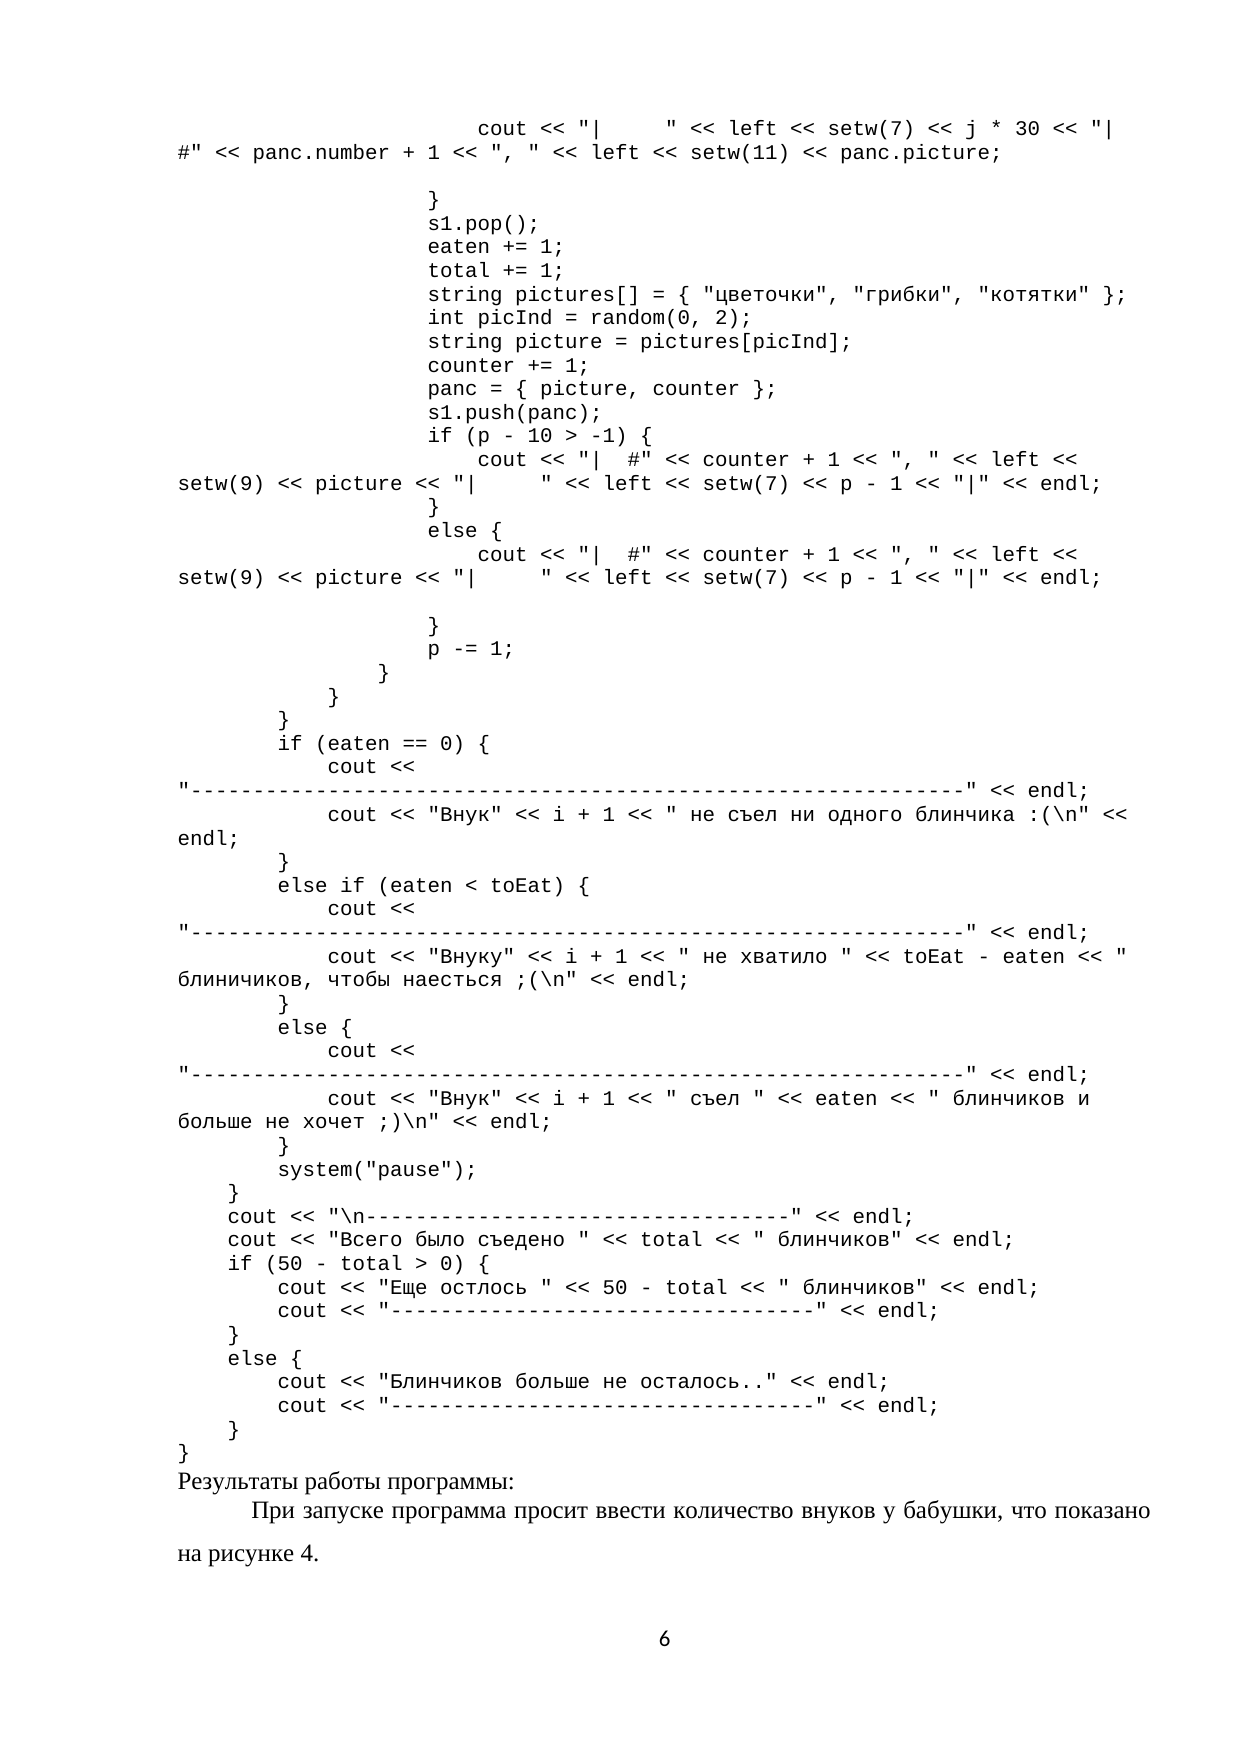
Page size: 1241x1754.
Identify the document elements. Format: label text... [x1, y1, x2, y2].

text cout << "| #" << counter + 1 << ", " << left << setw(9) << picture << "| " << left << setw(7) << p - 1 << "|" << endl; [177, 449, 1152, 496]
text eaten += 1; [177, 236, 1152, 260]
text } [177, 851, 1152, 875]
text counter += 1; [177, 354, 1152, 378]
text Результаты работы программы: [177, 1466, 1152, 1495]
text else if (eaten < toEat) { [177, 875, 1152, 898]
text else { [177, 1017, 1152, 1040]
text panc = { picture, counter }; [177, 378, 1152, 402]
text cout << "--------------------------------------------------------------" << endl; [177, 757, 1152, 804]
text if (eaten == 0) { [177, 733, 1152, 757]
text } [177, 1419, 1152, 1442]
text cout << "--------------------------------------------------------------" << endl; [177, 1040, 1152, 1088]
text cout << "\n----------------------------------" << endl; [177, 1206, 1152, 1229]
text } [177, 1442, 1152, 1466]
text else { [177, 520, 1152, 544]
text cout << "----------------------------------" << endl; [177, 1300, 1152, 1324]
text cout << "Блинчиков больше не осталось.." << endl; [177, 1371, 1152, 1395]
text cout << "Внуку" << i + 1 << " не хватило " << toEat - eaten << " блиничиков, чтобы наесться ;(\n" << endl; [177, 946, 1152, 993]
text s1.pop(); [177, 213, 1152, 236]
text } [177, 189, 1152, 213]
text else { [177, 1348, 1152, 1371]
text } [177, 709, 1152, 733]
text cout << "| #" << counter + 1 << ", " << left << setw(9) << picture << "| " << left << setw(7) << p - 1 << "|" << endl; [177, 544, 1152, 591]
text cout << "Всего было съедено " << total << " блинчиков" << endl; [177, 1229, 1152, 1253]
text cout << "Внук" << i + 1 << " съел " << eaten << " блинчиков и больше не хочет ;)\n" << endl; [177, 1088, 1152, 1135]
text } [177, 615, 1152, 638]
text } [177, 496, 1152, 520]
text cout << "Еще остлось " << 50 - total << " блинчиков" << endl; [177, 1277, 1152, 1300]
text p -= 1; [177, 638, 1152, 662]
text } [177, 1182, 1152, 1206]
text s1.push(panc); [177, 402, 1152, 426]
text total += 1; [177, 260, 1152, 284]
text cout << "----------------------------------" << endl; [177, 1395, 1152, 1419]
text } [177, 1135, 1152, 1158]
text } [177, 662, 1152, 686]
text } [177, 1324, 1152, 1348]
text cout << "--------------------------------------------------------------" << endl; [177, 898, 1152, 946]
text cout << "| " << left << setw(7) << j * 30 << "| #" << panc.number + 1 << ", " << left << setw(11) << panc.picture; [177, 118, 1152, 165]
text } [177, 993, 1152, 1017]
text При запуске программа просит ввести количество внуков у бабушки, что показано на рисунке 4. [177, 1495, 1152, 1567]
text system("pause"); [177, 1158, 1152, 1182]
text if (50 - total > 0) { [177, 1253, 1152, 1277]
text string picture = pictures[picInd]; [177, 331, 1152, 354]
text string pictures[] = { "цветочки", "грибки", "котятки" }; [177, 284, 1152, 307]
text } [177, 686, 1152, 709]
text if (p - 10 > -1) { [177, 426, 1152, 449]
text int picInd = random(0, 2); [177, 307, 1152, 331]
text cout << "Внук" << i + 1 << " не съел ни одного блинчика :(\n" << endl; [177, 804, 1152, 851]
